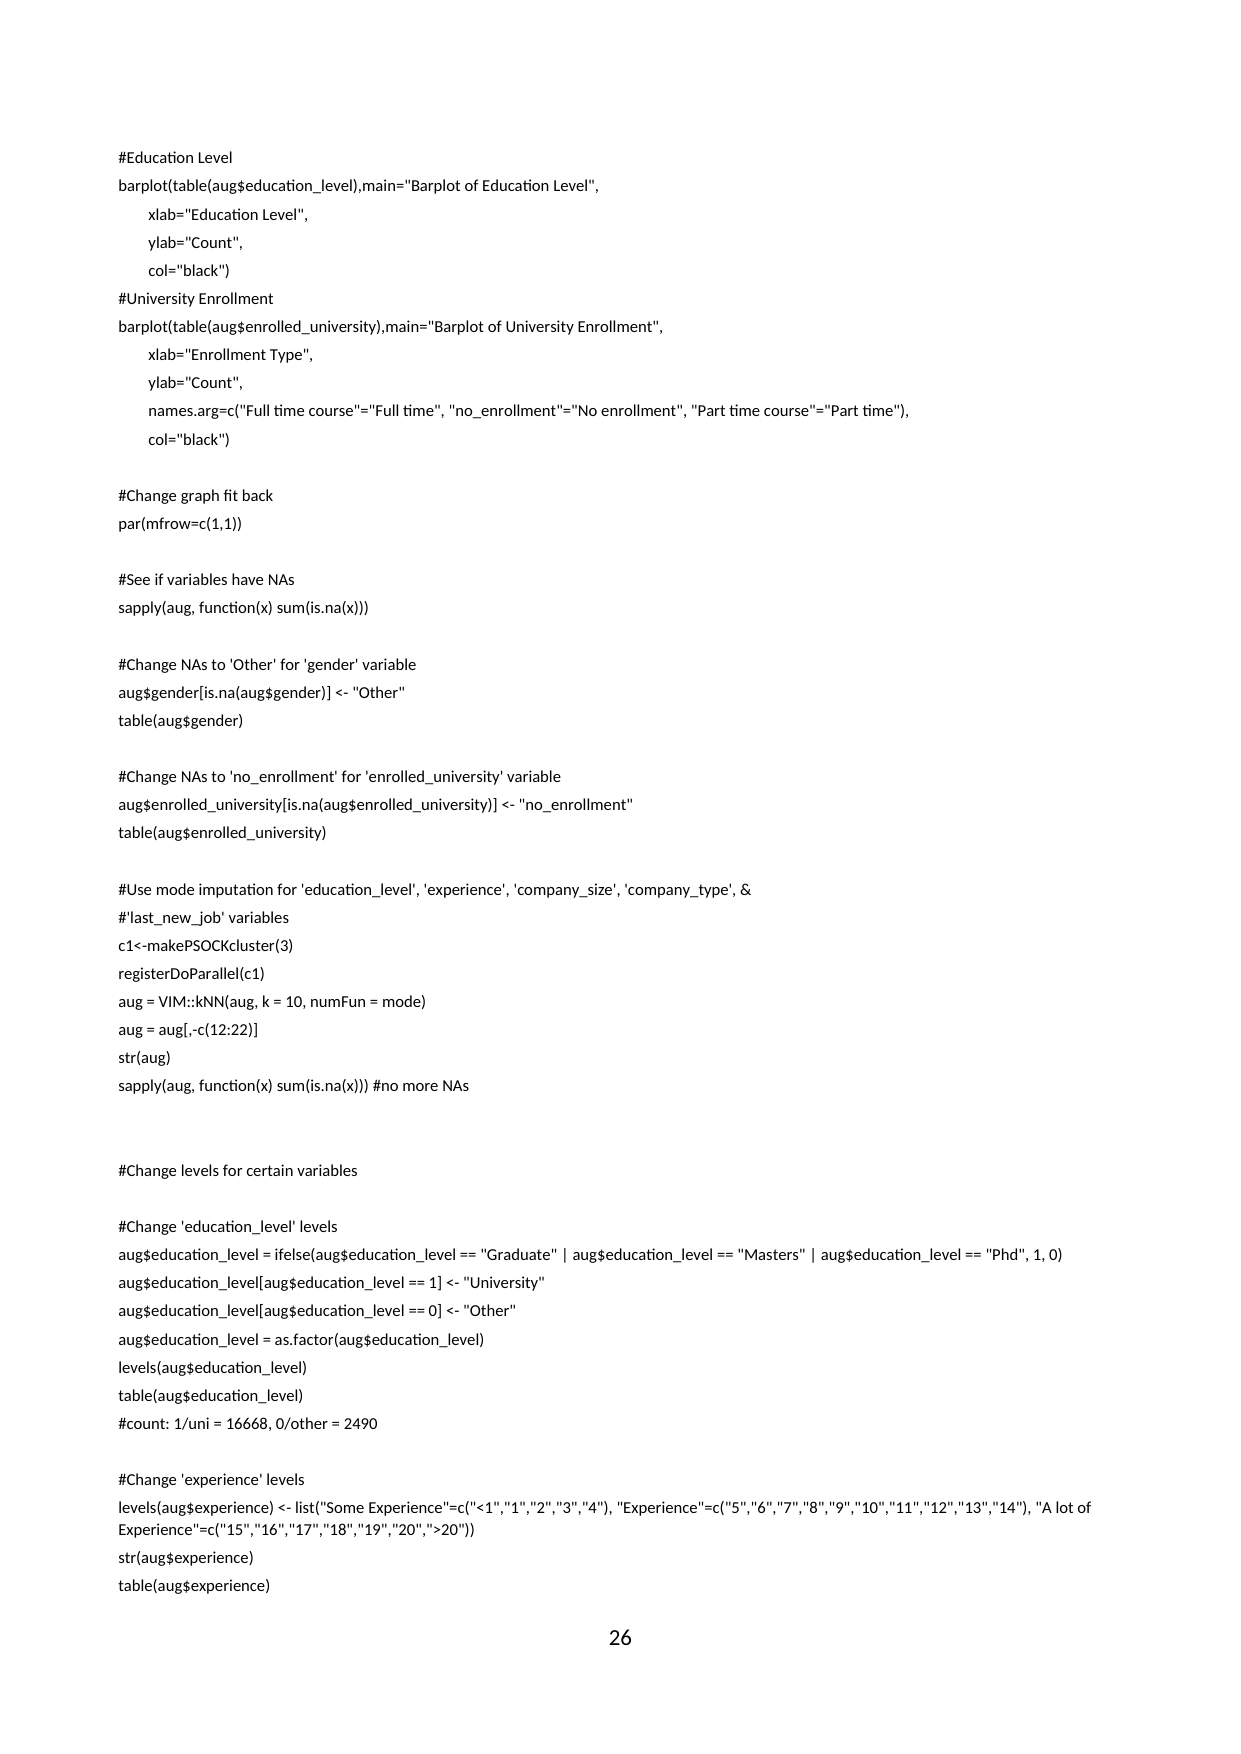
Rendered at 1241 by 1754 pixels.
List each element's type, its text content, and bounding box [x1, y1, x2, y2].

text str(aug$experience) [118, 1548, 1122, 1568]
text levels(aug$education_level) [118, 1357, 1122, 1377]
text xlab="Education Level", [118, 204, 1122, 224]
text names.arg=c("Full time course"="Full time", "no_enrollment"="No enrollment", "Part time course"="Part time"), [118, 401, 1122, 421]
text xlab="Enrollment Type", [118, 344, 1122, 365]
text c1<-makePSOCKcluster(3) [118, 935, 1122, 955]
text ylab="Count", [118, 373, 1122, 393]
text #count: 1/uni = 16668, 0/other = 2490 [118, 1413, 1122, 1433]
text barplot(table(aug$education_level),main="Barplot of Education Level", [118, 176, 1122, 196]
text #Use mode imputation for 'education_level', 'experience', 'company_size', 'company_type', & [118, 879, 1122, 899]
text #Change levels for certain variables [118, 1160, 1122, 1180]
text table(aug$education_level) [118, 1385, 1122, 1405]
text #Change 'experience' levels [118, 1469, 1122, 1490]
text table(aug$gender) [118, 710, 1122, 730]
text col="black") [118, 429, 1122, 449]
text #Change 'education_level' levels [118, 1216, 1122, 1237]
text par(mfrow=c(1,1)) [118, 513, 1122, 533]
text registerDoParallel(c1) [118, 963, 1122, 983]
text aug$enrolled_university[is.na(aug$enrolled_university)] <- "no_enrollment" [118, 794, 1122, 815]
text ylab="Count", [118, 232, 1122, 252]
text table(aug$enrolled_university) [118, 823, 1122, 843]
text levels(aug$experience) <- list("Some Experience"=c("<1","1","2","3","4"), "Experience"=c("5","6","7","8","9","10","11","12","13","14"), "A lot of Experience"=c("15","16","17","18","19","20",">20")) [118, 1498, 1122, 1540]
text #Education Level [118, 148, 1122, 168]
text aug = aug[,-c(12:22)] [118, 1019, 1122, 1040]
text #Change graph fit back [118, 485, 1122, 505]
text aug$education_level[aug$education_level == 1] <- "University" [118, 1273, 1122, 1293]
text sapply(aug, function(x) sum(is.na(x))) [118, 598, 1122, 618]
text str(aug) [118, 1048, 1122, 1068]
text aug$education_level[aug$education_level == 0] <- "Other" [118, 1301, 1122, 1321]
text aug = VIM::kNN(aug, k = 10, numFun = mode) [118, 991, 1122, 1012]
text aug$gender[is.na(aug$gender)] <- "Other" [118, 682, 1122, 702]
text barplot(table(aug$enrolled_university),main="Barplot of University Enrollment", [118, 316, 1122, 337]
text #Change NAs to 'Other' for 'gender' variable [118, 654, 1122, 674]
text #University Enrollment [118, 288, 1122, 308]
text #Change NAs to 'no_enrollment' for 'enrolled_university' variable [118, 766, 1122, 787]
text aug$education_level = as.factor(aug$education_level) [118, 1329, 1122, 1349]
text #'last_new_job' variables [118, 907, 1122, 927]
text aug$education_level = ifelse(aug$education_level == "Graduate" | aug$education_level == "Masters" | aug$education_level == "Phd", 1, 0) [118, 1244, 1122, 1265]
text #See if variables have NAs [118, 569, 1122, 590]
text col="black") [118, 260, 1122, 280]
text sapply(aug, function(x) sum(is.na(x))) #no more NAs [118, 1076, 1122, 1096]
text table(aug$experience) [118, 1576, 1122, 1596]
